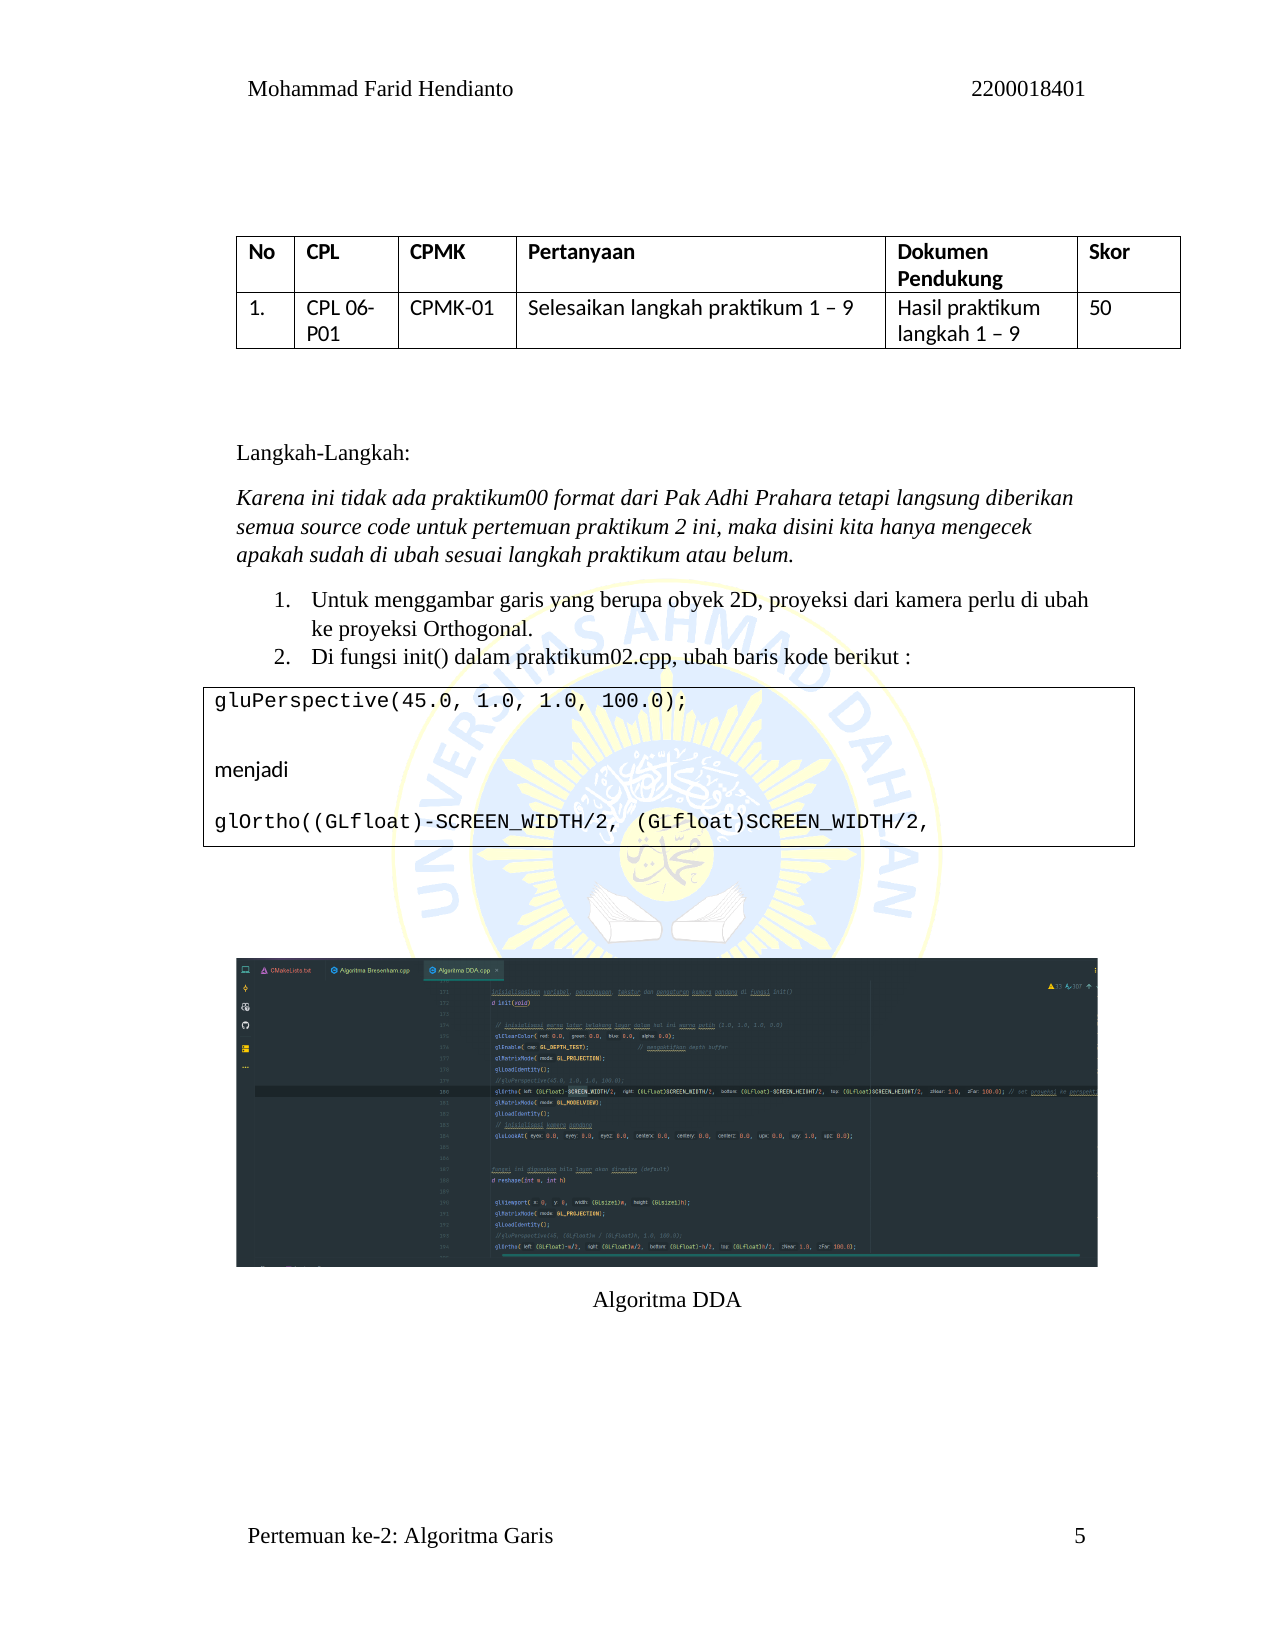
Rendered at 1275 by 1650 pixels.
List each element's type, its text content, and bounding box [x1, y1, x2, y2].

list Di fungsi init() dalam praktikum02.cpp, ubah baris kode berikut : [274, 643, 1098, 670]
text Algoritma DDA [236, 1286, 1098, 1312]
table_header Skor [1078, 237, 1180, 292]
table_cell CPMK-01 [399, 293, 516, 348]
table_header Dokumen Pendukung [886, 237, 1077, 292]
table_cell Hasil praktikum langkah 1 – 9 [886, 293, 1077, 348]
table_header No [237, 237, 294, 292]
list Untuk menggambar garis yang berupa obyek 2D, proyeksi dari kamera perlu di ubah ke proyeksi Orthogonal. [274, 586, 1098, 641]
picture [236, 958, 1098, 1267]
table_cell 50 [1078, 293, 1180, 348]
text Langkah-Langkah: [236, 439, 1098, 466]
text Karena ini tidak ada praktikum00 format dari Pak Adhi Prahara tetapi langsung diberikan semua source code untuk pertemuan praktikum 2 ini, maka disini kita hanya mengecek apakah sudah di ubah sesuai langkah praktikum atau belum. [236, 484, 1098, 568]
table_header Pertanyaan [517, 237, 885, 292]
table_header CPL [295, 237, 398, 292]
table_cell 1. [237, 293, 294, 348]
table_cell CPL 06- P01 [295, 293, 398, 348]
table_cell Selesaikan langkah praktikum 1 – 9 [517, 293, 885, 348]
table_header CPMK [399, 237, 516, 292]
